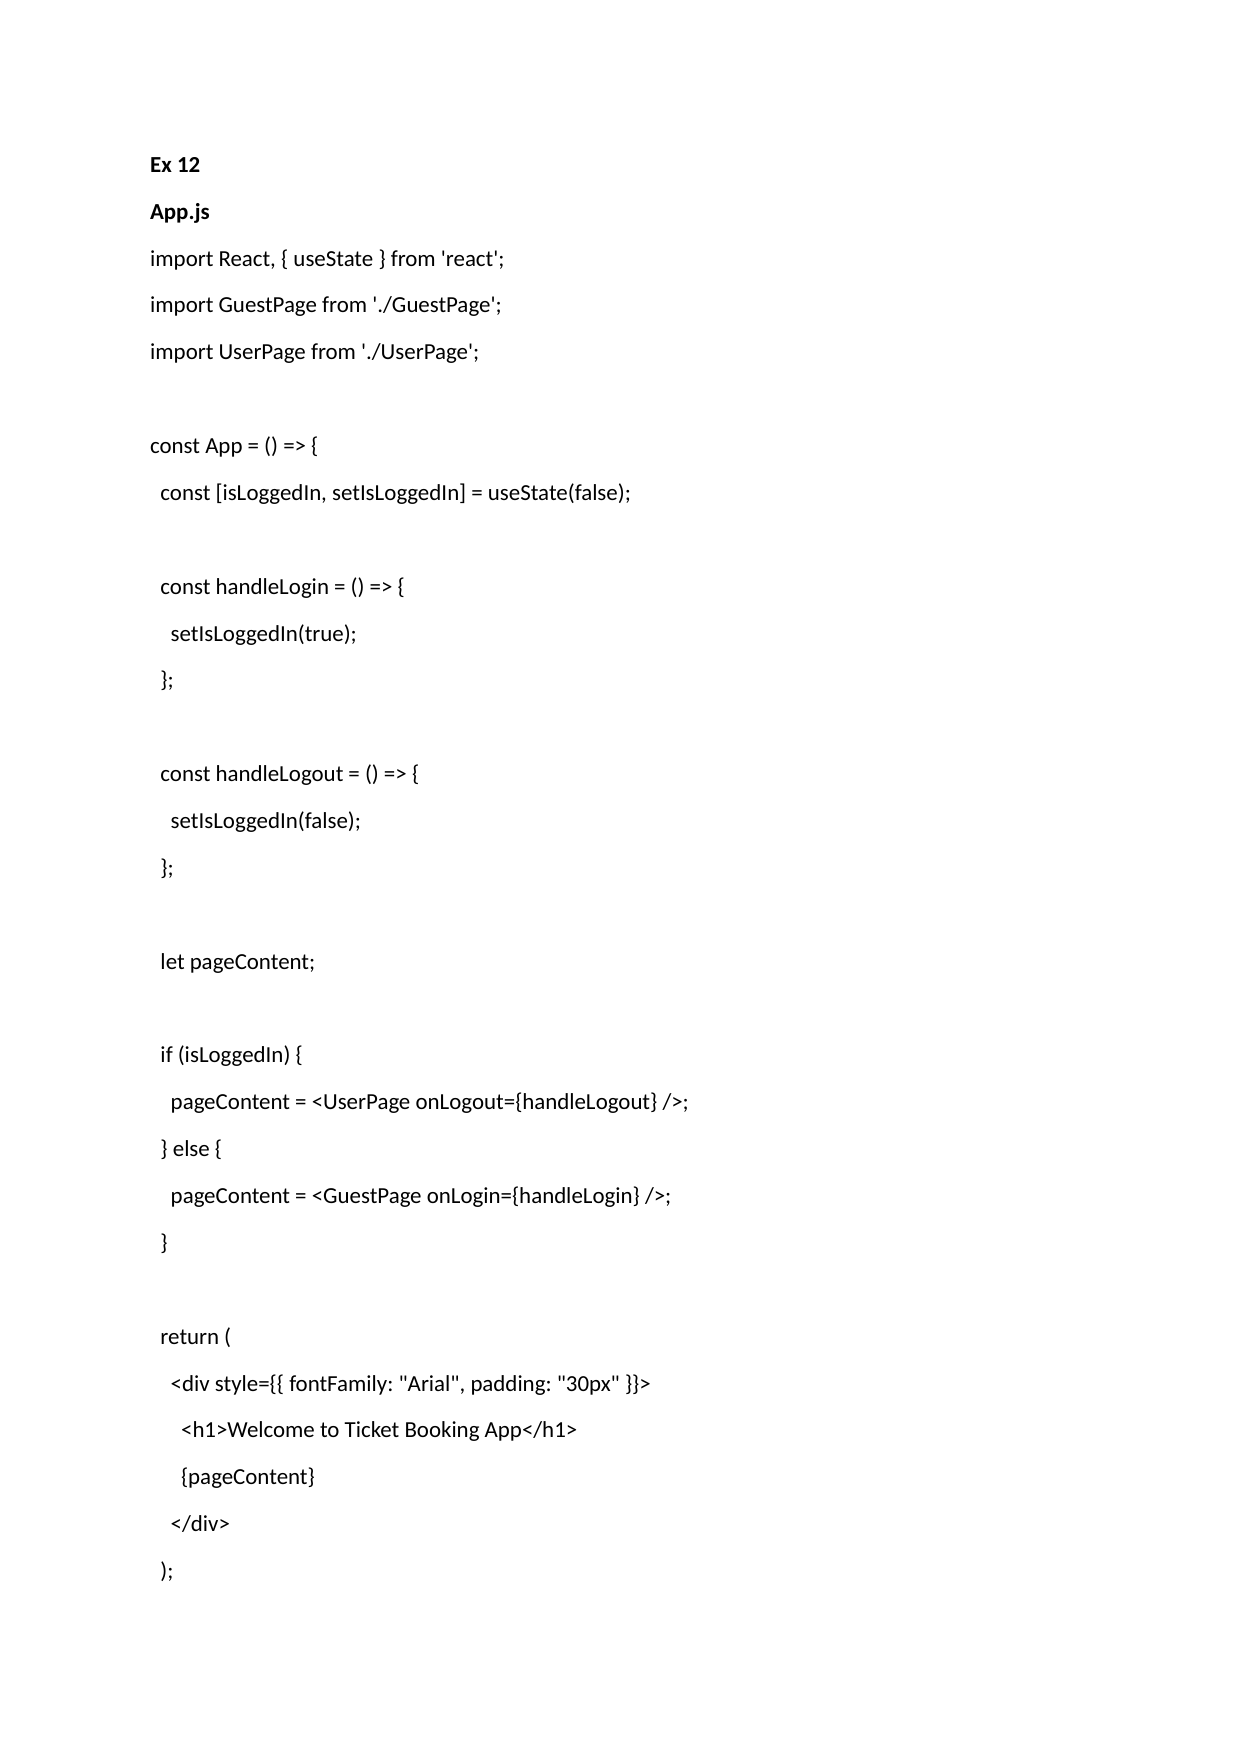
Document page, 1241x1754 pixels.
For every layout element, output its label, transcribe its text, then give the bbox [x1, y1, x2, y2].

text import UserPage from './UserPage'; [150, 337, 1090, 366]
text return ( [150, 1322, 1090, 1350]
text const handleLogout = () => { [150, 759, 1090, 787]
text }; [150, 853, 1090, 881]
text }; [150, 666, 1090, 694]
text const handleLogin = () => { [150, 572, 1090, 600]
text } else { [150, 1134, 1090, 1162]
text setIsLoggedIn(false); [150, 806, 1090, 834]
text App.js [150, 197, 1090, 225]
text setIsLoggedIn(true); [150, 619, 1090, 647]
text ); [150, 1556, 1090, 1584]
text <h1>Welcome to Ticket Booking App</h1> [150, 1416, 1090, 1444]
text const App = () => { [150, 431, 1090, 459]
text pageContent = <UserPage onLogout={handleLogout} />; [150, 1087, 1090, 1116]
text import GuestPage from './GuestPage'; [150, 291, 1090, 319]
text {pageContent} [150, 1462, 1090, 1491]
text let pageContent; [150, 947, 1090, 975]
text <div style={{ fontFamily: "Arial", padding: "30px" }}> [150, 1369, 1090, 1397]
text } [150, 1228, 1090, 1256]
text Ex 12 [150, 150, 1090, 178]
text import React, { useState } from 'react'; [150, 244, 1090, 272]
text </div> [150, 1509, 1090, 1537]
text const [isLoggedIn, setIsLoggedIn] = useState(false); [150, 478, 1090, 506]
text pageContent = <GuestPage onLogin={handleLogin} />; [150, 1181, 1090, 1209]
text if (isLoggedIn) { [150, 1041, 1090, 1069]
